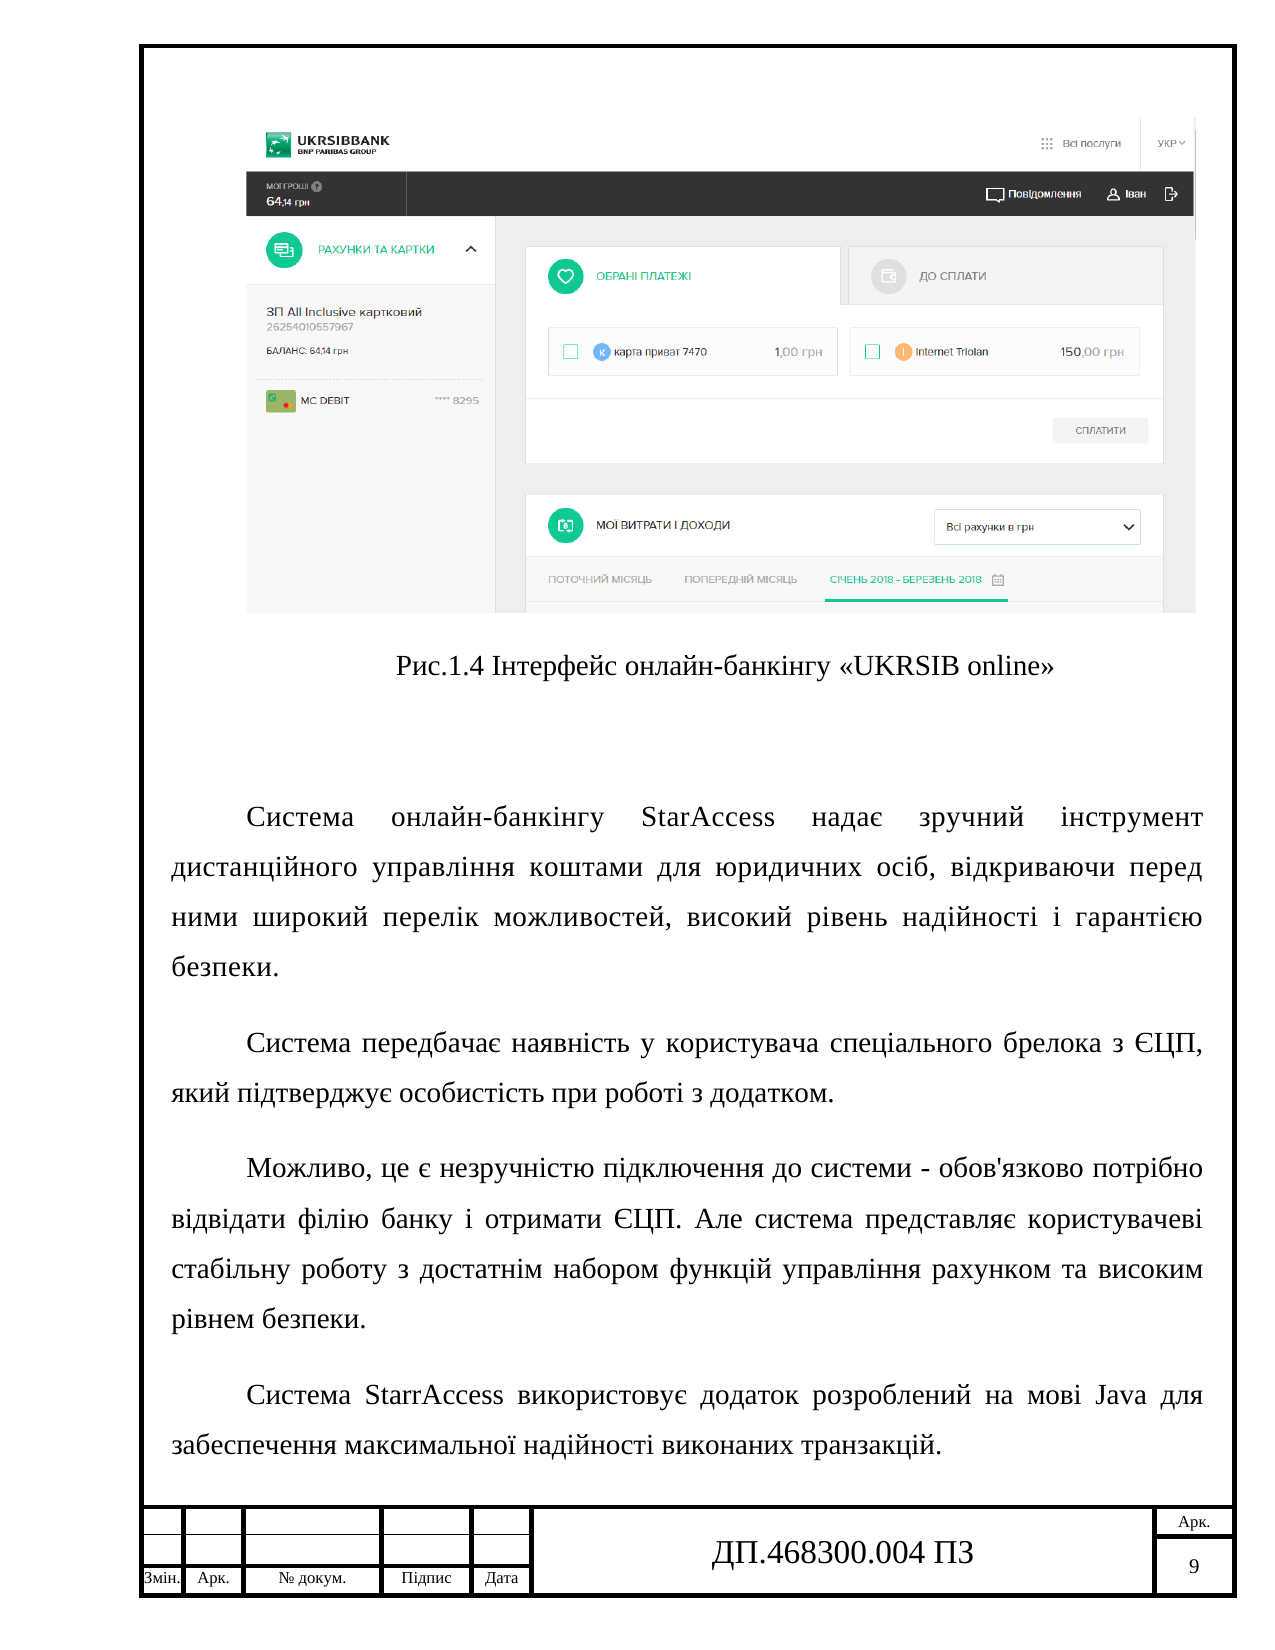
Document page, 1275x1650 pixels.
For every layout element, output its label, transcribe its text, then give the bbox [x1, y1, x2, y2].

table_cell Арк. [186, 1568, 241, 1593]
table_cell Підпис [384, 1568, 469, 1593]
table_header Рис.1.4 Інтерфейс онлайн-банкінгу «UKRSIB online» Система онлайн-банкінгу StarAccess надає зручний інструмент дистанційного управління коштами для юридичних осіб, відкриваючи перед ними широкий перелік можливостей, високий рівень надійності і гарантією безпеки. Система передбачає наявність у користувача спеціального брелока з ЄЦП, який підтверджує особистість при роботі з додатком. Можливо, це є незручністю підключення до системи - обов'язково потрібно відвідати філію банку і отримати ЄЦП. Але система представляє користувачеві стабільну роботу з достатнім набором функцій управління рахунком та високим рівнем безпеки. Система StarrAccess використовує додаток розроблений на мові Java для забеспечення максимальної надійності виконаних транзакцій. [144, 48, 1232, 1504]
table_cell Дата [474, 1568, 529, 1593]
table_cell [384, 1509, 469, 1534]
table_cell № докум. [246, 1568, 379, 1593]
table_cell [246, 1535, 379, 1564]
table_cell ДП.468300.004 ПЗ [534, 1509, 1152, 1593]
table_cell [186, 1509, 241, 1534]
table_cell 9 [1157, 1539, 1232, 1593]
table_cell [384, 1535, 469, 1564]
table_cell [474, 1535, 529, 1564]
table_cell [144, 1535, 181, 1564]
table_cell [144, 1509, 181, 1534]
table_cell [186, 1535, 241, 1564]
table_cell Арк. [1157, 1509, 1232, 1534]
table_cell [474, 1509, 529, 1534]
table_cell Змін. [144, 1568, 181, 1593]
table_cell [246, 1509, 379, 1534]
